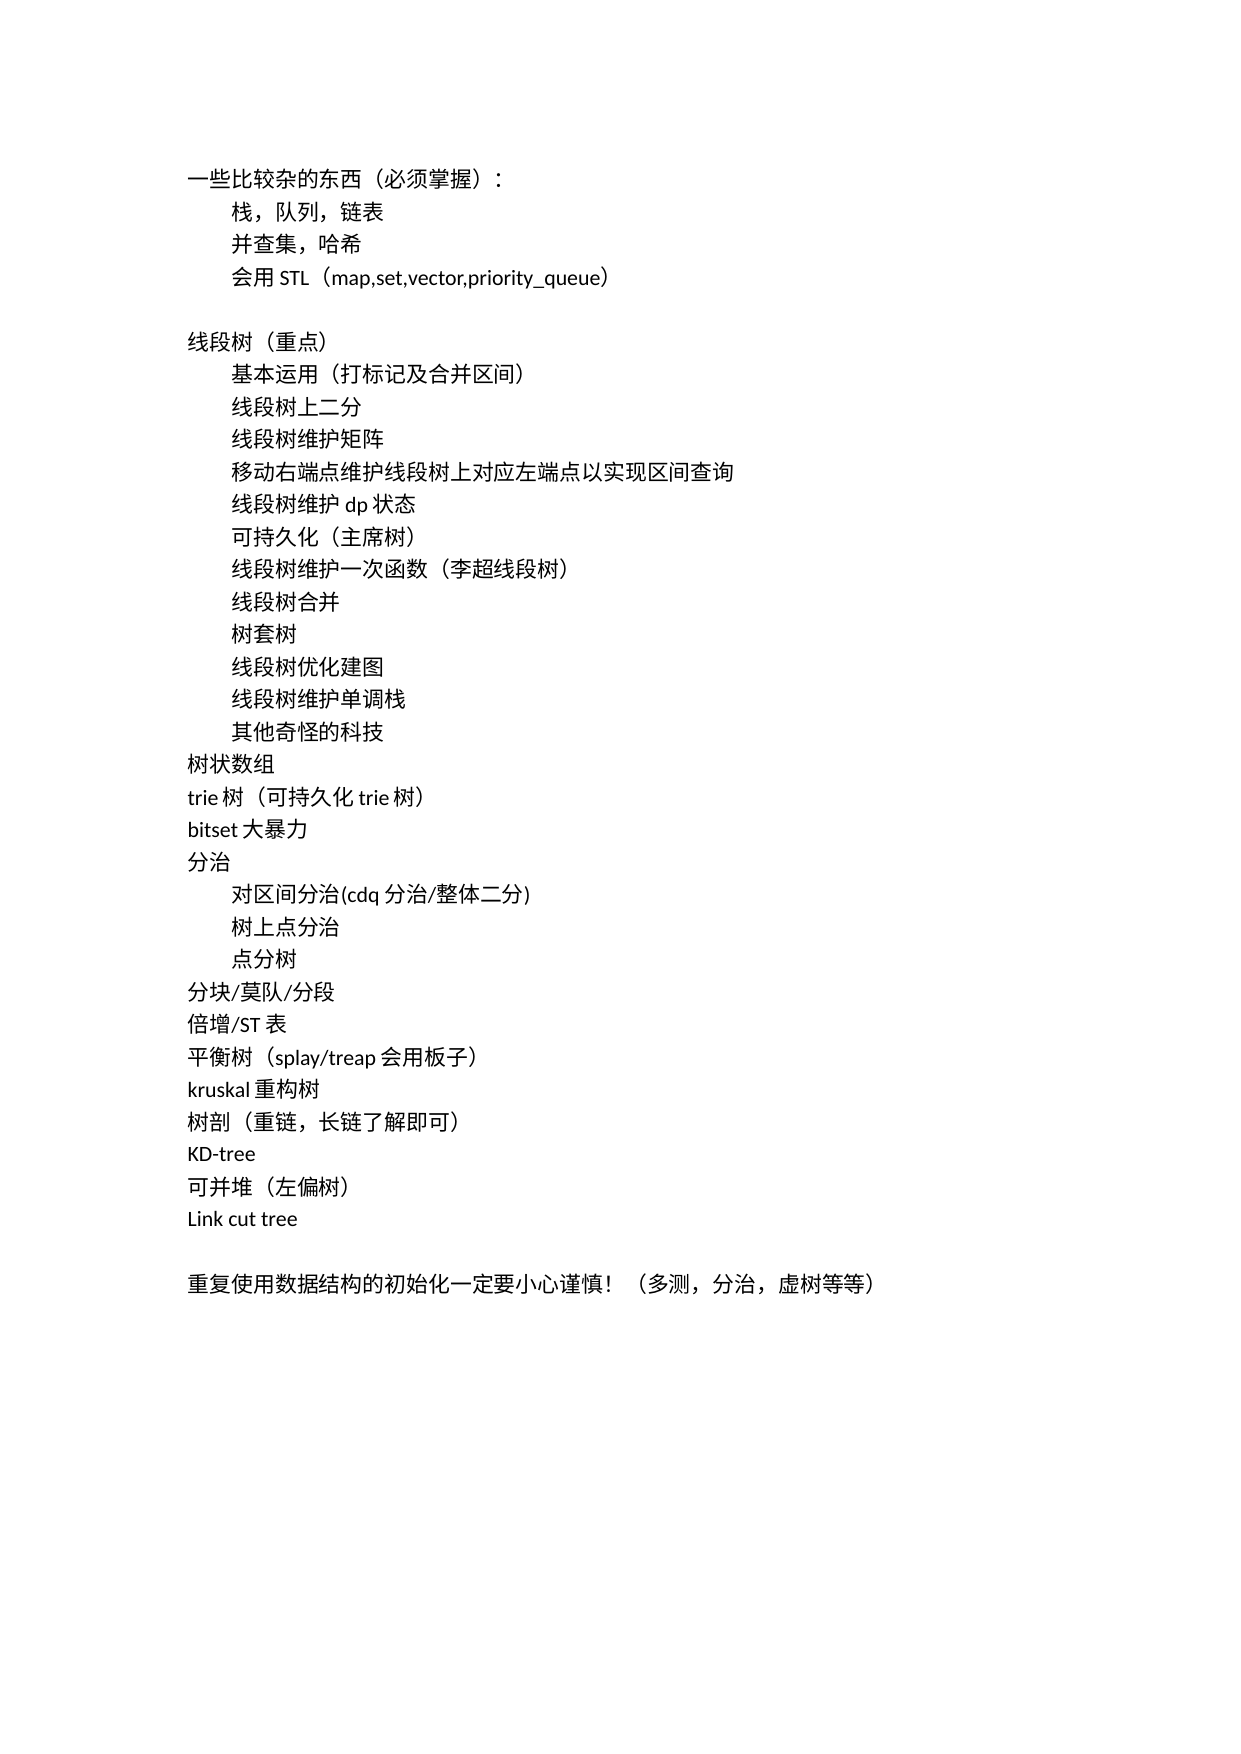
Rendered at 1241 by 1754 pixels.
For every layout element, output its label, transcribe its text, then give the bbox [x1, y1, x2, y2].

text 分块/莫队/分段 [187, 974, 1053, 1007]
text 其他奇怪的科技 [187, 714, 1053, 747]
text 一些比较杂的东西（必须掌握）： [187, 162, 1053, 194]
text 平衡树（splay/treap会用板子） [187, 1039, 1053, 1072]
text 重复使用数据结构的初始化一定要小心谨慎！（多测，分治，虚树等等） [187, 1267, 1053, 1299]
text 可并堆（左偏树） [187, 1169, 1053, 1202]
text 移动右端点维护线段树上对应左端点以实现区间查询 [187, 454, 1053, 487]
text 对区间分治(cdq分治/整体二分) [187, 877, 1053, 909]
text 树套树 [187, 617, 1053, 649]
text 线段树维护矩阵 [187, 422, 1053, 454]
text trie树（可持久化trie树） [187, 779, 1053, 812]
text 线段树优化建图 [187, 649, 1053, 682]
text kruskal重构树 [187, 1072, 1053, 1104]
text 线段树合并 [187, 584, 1053, 617]
text Link cut tree [187, 1202, 1053, 1234]
text KD-tree [187, 1137, 1053, 1169]
text 线段树维护一次函数（李超线段树） [187, 552, 1053, 584]
text 栈，队列，链表 [187, 194, 1053, 227]
text 线段树维护单调栈 [187, 682, 1053, 714]
text 点分树 [187, 942, 1053, 974]
text 树状数组 [187, 747, 1053, 779]
text 会用STL（map,set,vector,priority_queue） [187, 259, 1053, 292]
text 基本运用（打标记及合并区间） [187, 357, 1053, 389]
text 线段树（重点） [187, 324, 1053, 357]
text 分治 [187, 844, 1053, 877]
text 树上点分治 [187, 909, 1053, 942]
text 线段树维护dp状态 [187, 487, 1053, 519]
text 树剖（重链，长链了解即可） [187, 1104, 1053, 1137]
text 线段树上二分 [187, 389, 1053, 422]
text 倍增/ST表 [187, 1007, 1053, 1039]
text 可持久化（主席树） [187, 519, 1053, 552]
text 并查集，哈希 [187, 227, 1053, 259]
text bitset大暴力 [187, 812, 1053, 844]
